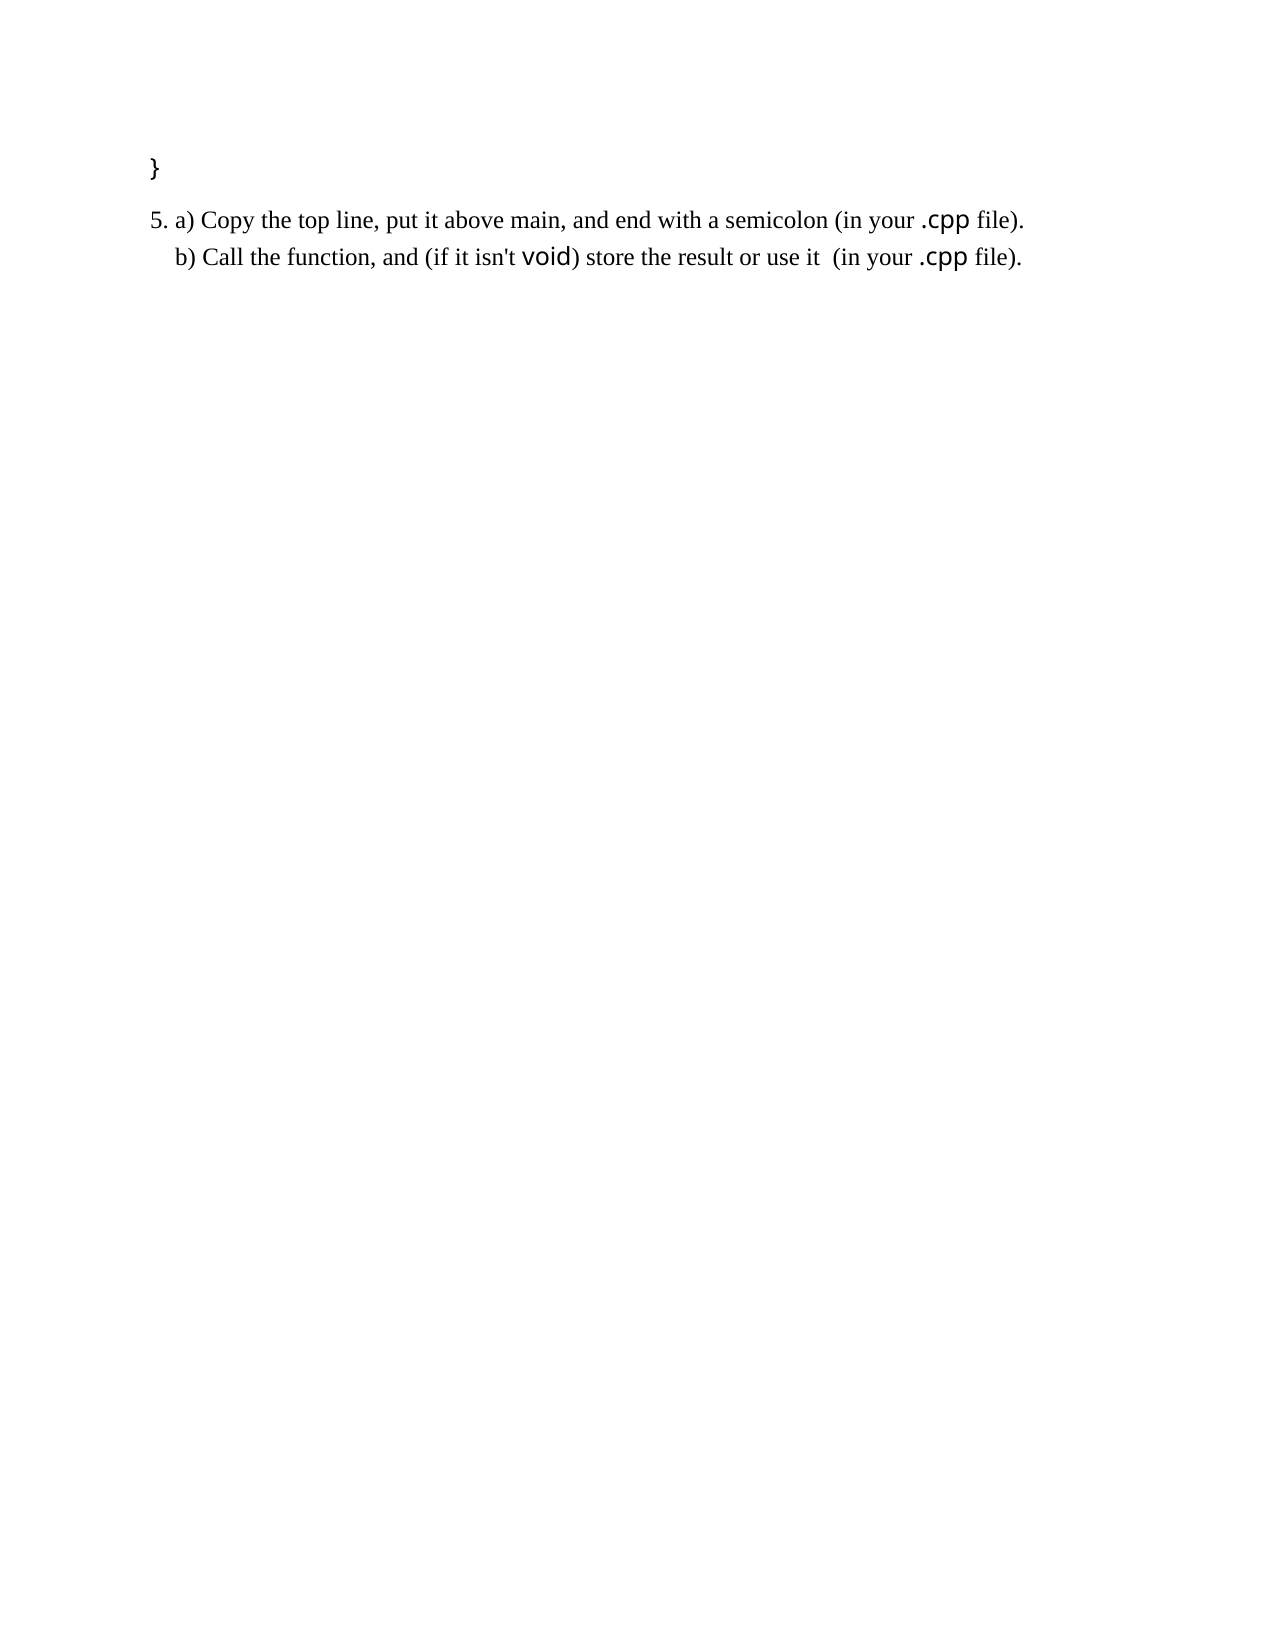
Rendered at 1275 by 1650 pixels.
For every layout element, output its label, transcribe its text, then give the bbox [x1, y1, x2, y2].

text 5. a) Copy the top line, put it above main, and end with a semicolon (in your .cpp file). b) Call the function, and (if it isn't void) store the result or use it (in your .cpp file). [150, 202, 1125, 272]
text } [150, 150, 1125, 184]
